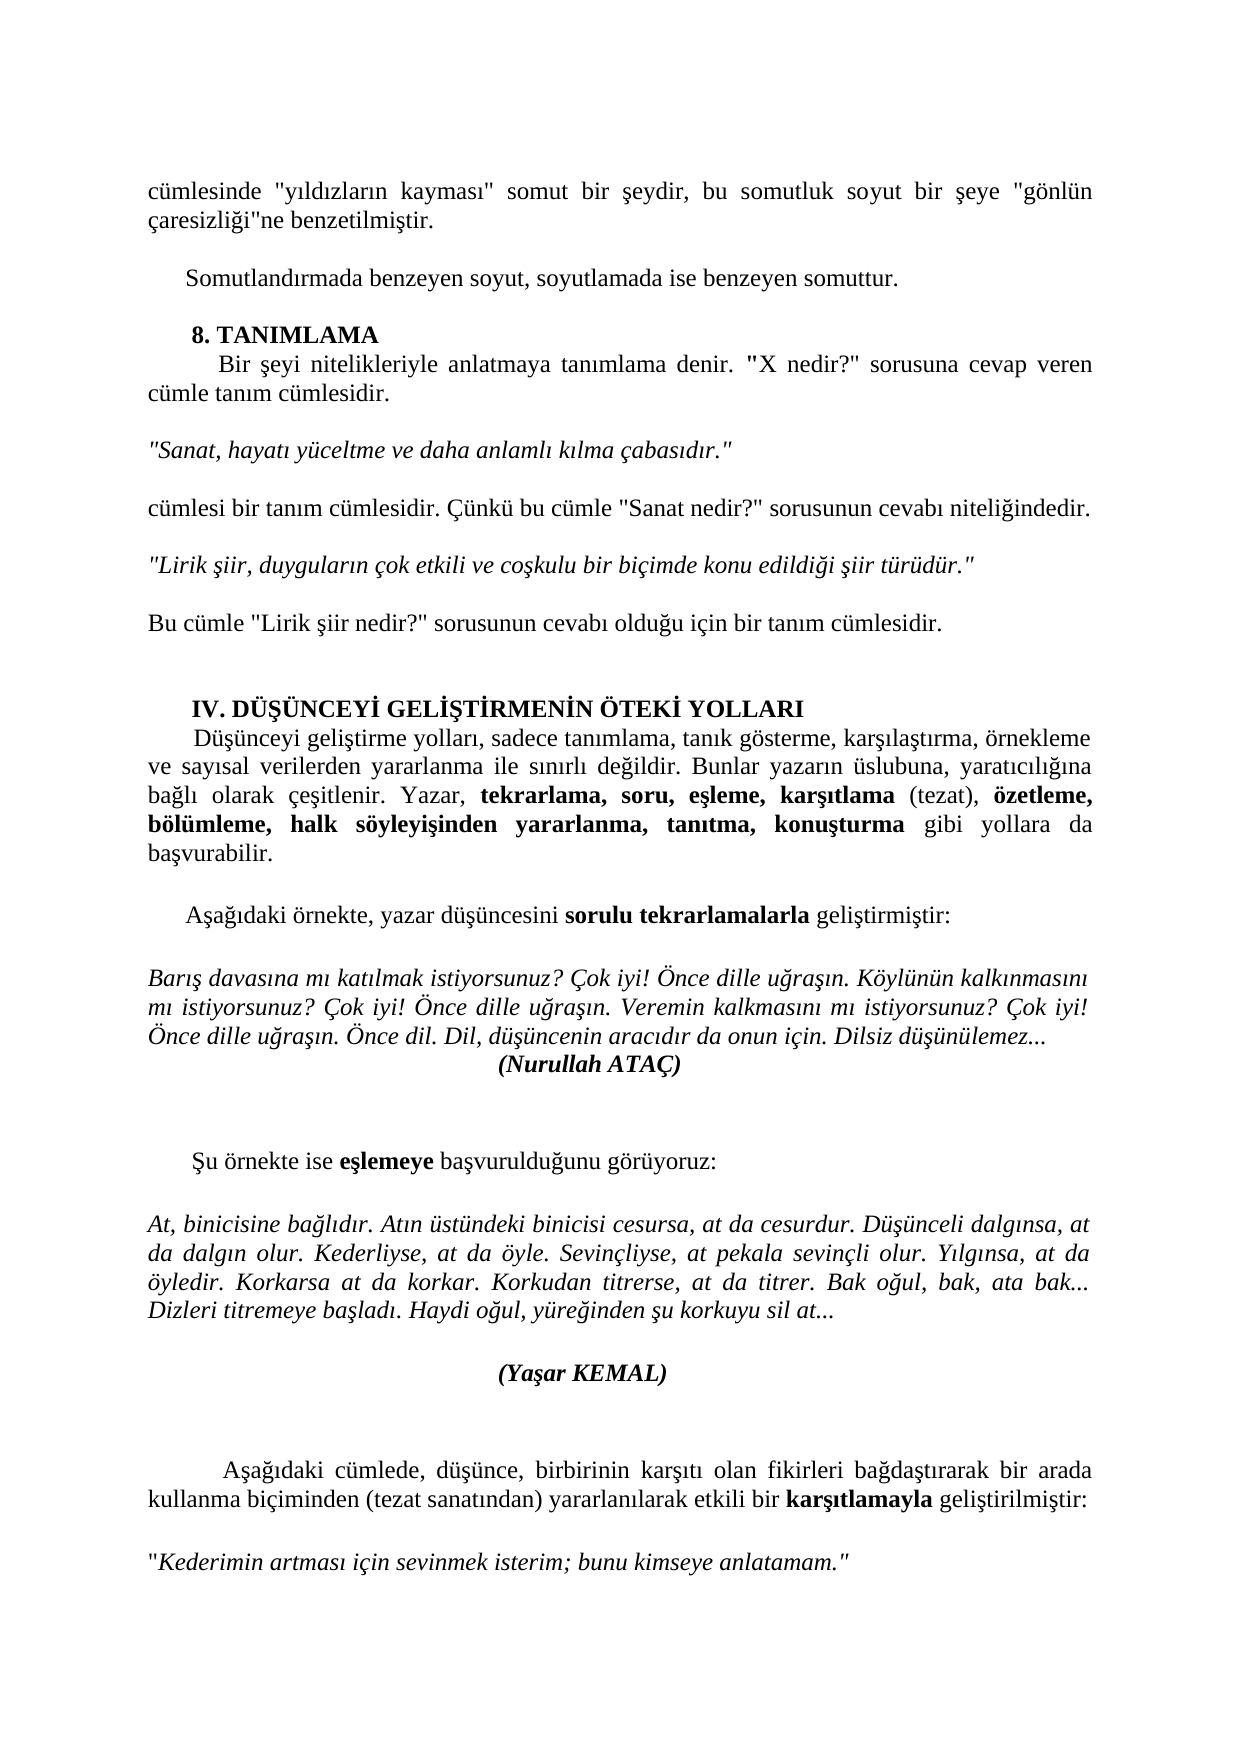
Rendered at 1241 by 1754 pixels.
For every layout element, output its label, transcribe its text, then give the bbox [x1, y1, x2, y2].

text Aşağıdaki cümlede, düşünce, birbirinin karşıtı olan fikirleri bağdaştırarak bir arada kullanma biçiminden (tezat sanatından) yararlanılarak etkili bir karşıtlamayla geliştirilmiştir: [148, 1455, 1093, 1513]
text (Yaşar KEMAL) [148, 1358, 1093, 1387]
text Somutlandırmada benzeyen soyut, soyutlamada ise benzeyen somuttur. [148, 263, 1093, 291]
text 8. TANIMLAMA [148, 320, 1093, 349]
text Düşünceyi geliştirme yolları, sadece tanımlama, tanık gösterme, karşılaştırma, örnekleme ve sayısal verilerden yararlanma ile sınırlı değildir. Bunlar yazarın üslubuna, yaratıcılığına bağlı olarak çeşitlenir. Yazar, tekrarlama, soru, eşleme, karşıtlama (tezat), özetleme, bölümleme, halk söyleyişinden yararlanma, tanıtma, konuşturma gibi yollara da başvurabilir. [148, 723, 1093, 866]
text "Sanat, hayatı yüceltme ve daha anlamlı kılma çabasıdır." [148, 435, 1093, 464]
text Bu cümle "Lirik şiir nedir?" sorusunun cevabı olduğu için bir tanım cümlesidir. [148, 608, 1093, 636]
text (Nurullah ATAÇ) [148, 1049, 1093, 1078]
text "Kederimin artması için sevinmek isterim; bunu kimseye anlatamam." [148, 1547, 1093, 1575]
text Barış davasına mı katılmak istiyorsunuz? Çok iyi! Önce dille uğraşın. Köylünün kalkınmasını mı istiyorsunuz? Çok iyi! Önce dille uğraşın. Veremin kalkmasını mı istiyorsunuz? Çok iyi! Önce dille uğraşın. Önce dil. Dil, düşüncenin aracıdır da onun için. Dilsiz düşünülemez... [148, 963, 1093, 1049]
text "Lirik şiir, duyguların çok etkili ve coşkulu bir biçimde konu edildiği şiir türüdür." [148, 550, 1093, 579]
text Aşağıdaki örnekte, yazar düşüncesini sorulu tekrarlamalarla geliştirmiştir: [148, 900, 1093, 929]
text Bir şeyi nitelikleriyle anlatmaya tanımlama denir. "X nedir?" sorusuna cevap veren cümle tanım cümlesidir. [148, 349, 1093, 406]
text cümlesinde "yıldızların kayması" somut bir şeydir, bu somutluk soyut bir şeye "gönlün çaresizliği"ne benzetilmiştir. [148, 176, 1093, 234]
text At, binicisine bağlıdır. Atın üstündeki binicisi cesursa, at da cesurdur. Düşünceli dalgınsa, at da dalgın olur. Kederliyse, at da öyle. Sevinçliyse, at pekala sevinçli olur. Yılgınsa, at da öyledir. Korkarsa at da korkar. Korkudan titrerse, at da titrer. Bak oğul, bak, ata bak... Dizleri titremeye başladı. Haydi oğul, yüreğinden şu korkuyu sil at... [148, 1209, 1093, 1324]
text Şu örnekte ise eşlemeye başvurulduğunu görüyoruz: [148, 1146, 1093, 1175]
text cümlesi bir tanım cümlesidir. Çünkü bu cümle "Sanat nedir?" sorusunun cevabı niteliğindedir. [148, 493, 1093, 521]
text IV. DÜŞÜNCEYİ GELİŞTİRMENİN ÖTEKİ YOLLARI [148, 694, 1093, 723]
